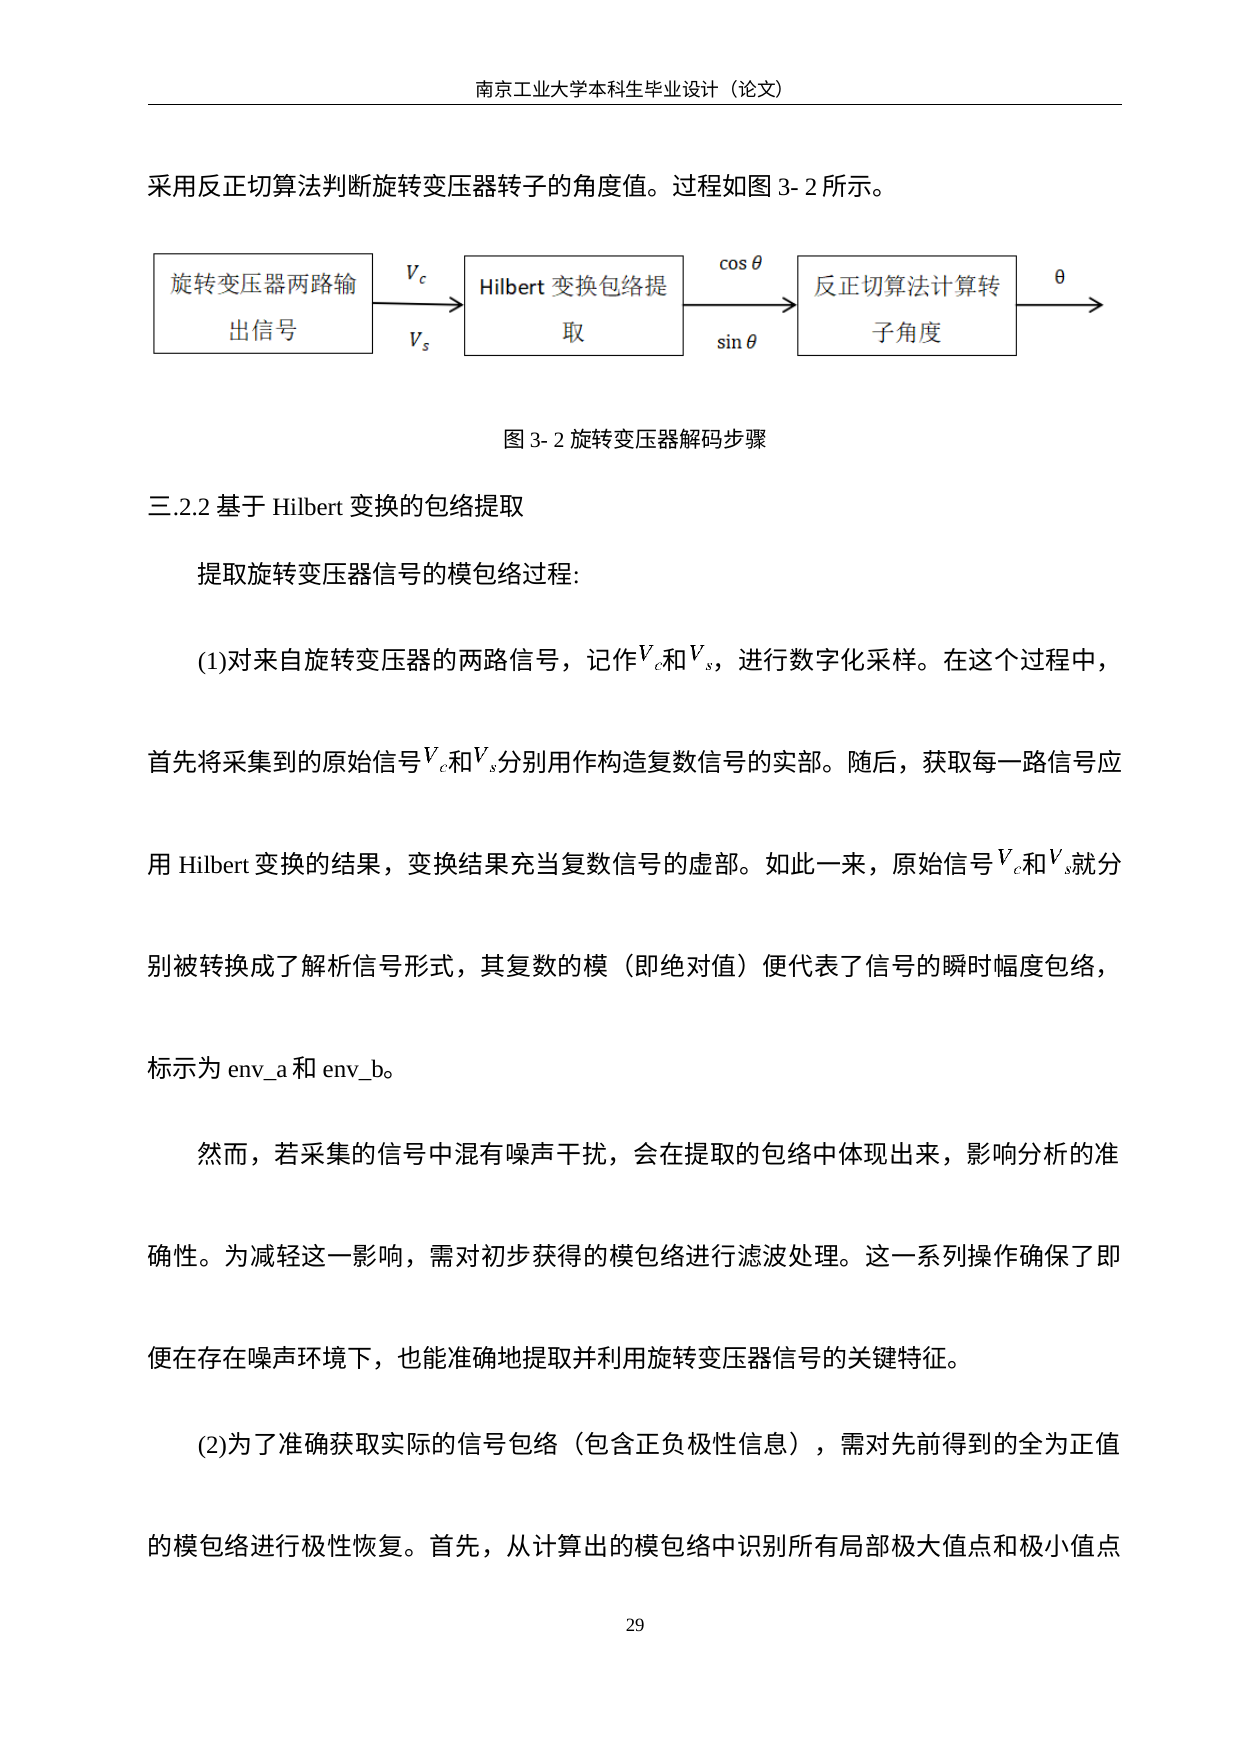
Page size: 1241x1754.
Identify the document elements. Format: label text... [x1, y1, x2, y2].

picture [688, 645, 713, 670]
text 图3- 2 旋转变压器解码步骤 [148, 421, 1122, 455]
text 然而，若采集的信号中混有噪声干扰，会在提取的包络中体现出来，影响分析的准确性。为减轻这一影响，需对初步获得的模包络进行滤波处理。这一系列操作确保了即便在存在噪声环境下，也能准确地提取并利用旋转变压器信号的关键特征。 [148, 1118, 1122, 1390]
picture [1047, 849, 1072, 874]
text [148, 151, 1122, 219]
picture [472, 747, 497, 772]
picture [147, 237, 1123, 382]
picture [637, 645, 663, 670]
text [148, 1408, 1122, 1578]
picture [422, 747, 448, 772]
picture [996, 849, 1022, 874]
text 提取旋转变压器信号的模包络过程: [148, 539, 1122, 607]
text (1)对来自旋转变压器的两路信号，记作和，进行数字化采样。在这个过程中，首先将采集到的原始信号和分别用作构造复数信号的实部。随后，获取每一路信号应用Hilbert变换的结果，变换结果充当复数信号的虚部。如此一来，原始信号和就分别被转换成了解析信号形式，其复数的模（即绝对值）便代表了信号的瞬时幅度包络，标示为env_a和env_b。 [148, 625, 1122, 1100]
text 基于 Hilbert 变换的包络提取 [148, 471, 1122, 539]
